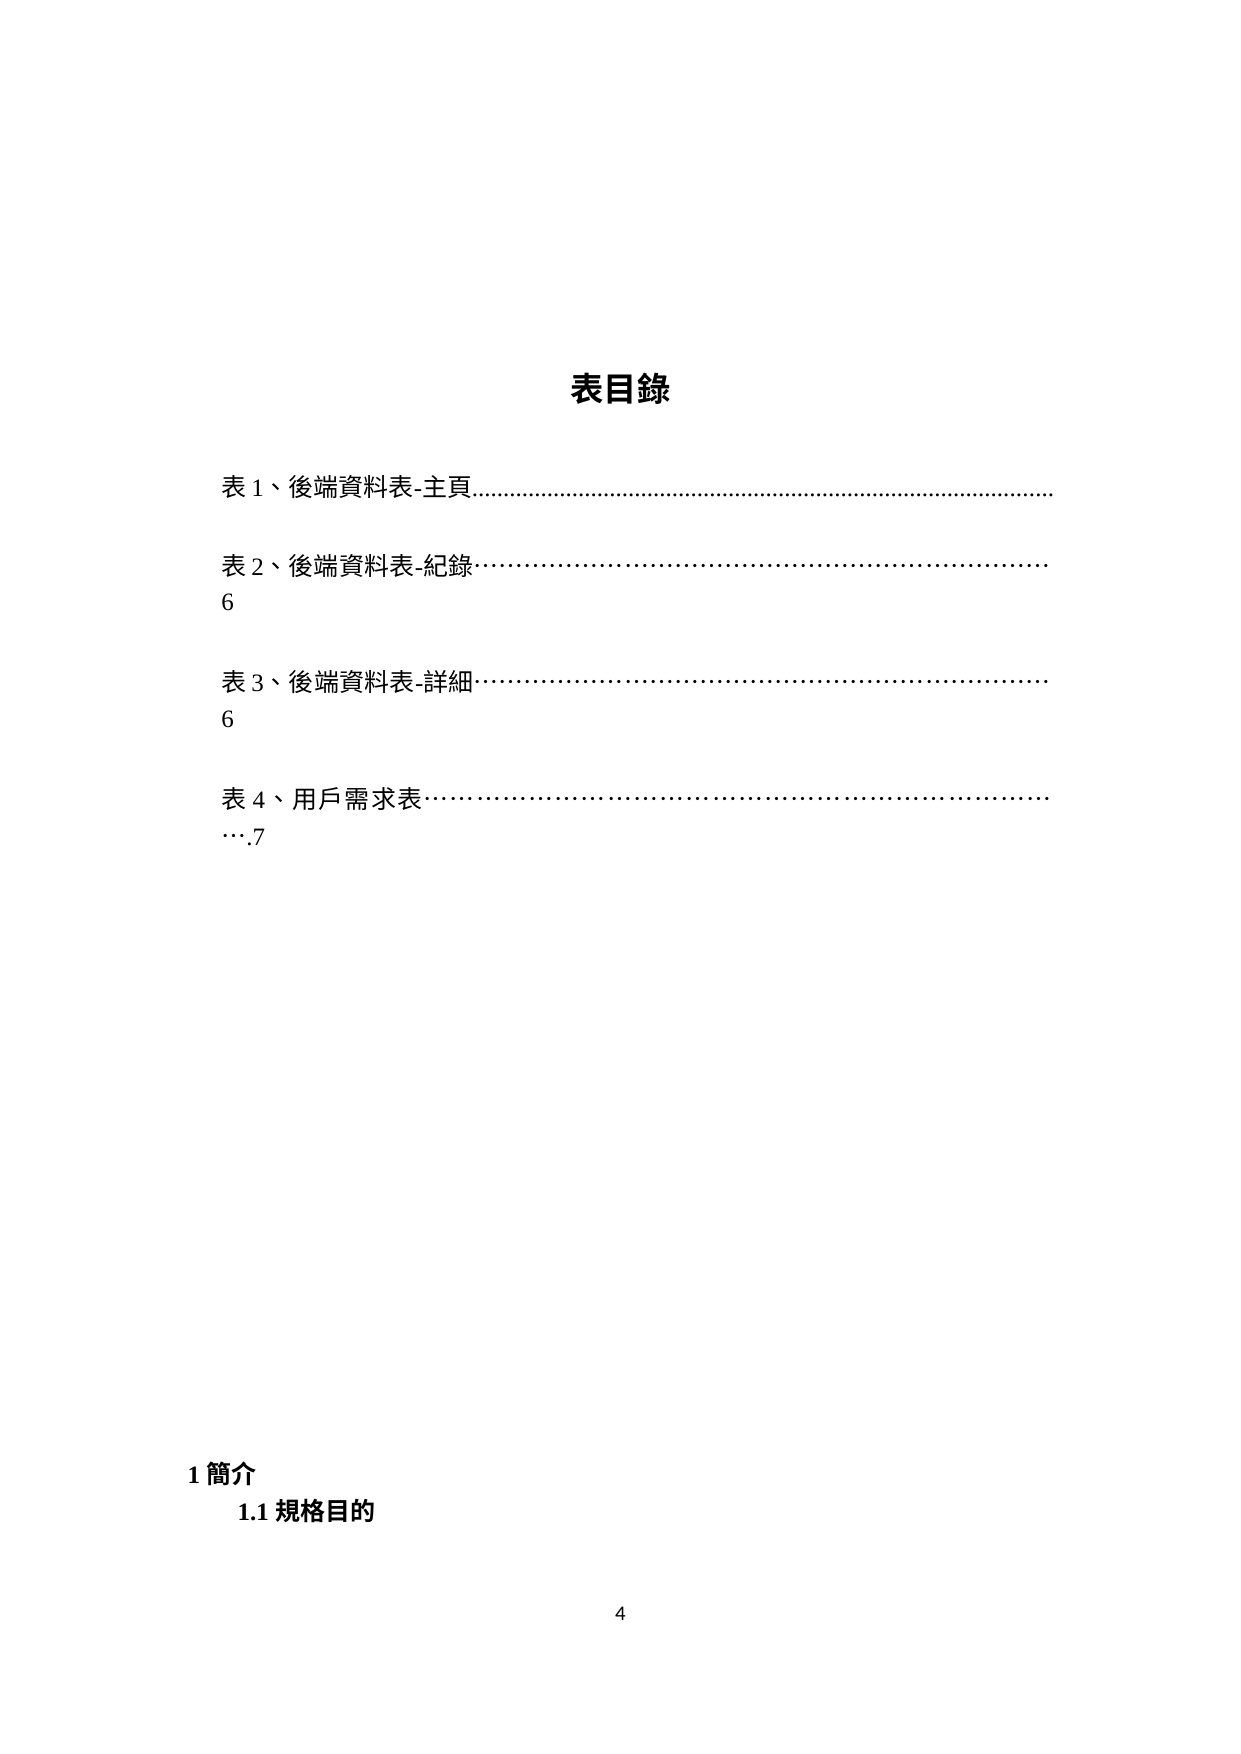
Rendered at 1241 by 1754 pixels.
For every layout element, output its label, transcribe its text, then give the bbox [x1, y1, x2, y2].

list 表1、後端資料表-主頁 ...6 [221, 466, 1053, 504]
text 1.1 規格目的 [187, 1491, 1053, 1529]
list 表4、用戶需求表………………………………………………………………….7 [221, 779, 1053, 854]
text 表目錄 [187, 350, 1053, 425]
list 表3、後端資料表-詳細……………………………………………………………6 [221, 662, 1053, 737]
list 表2、後端資料表-紀錄……………………………………………………………6 [221, 546, 1053, 621]
text 1 簡介 [187, 1454, 1053, 1491]
